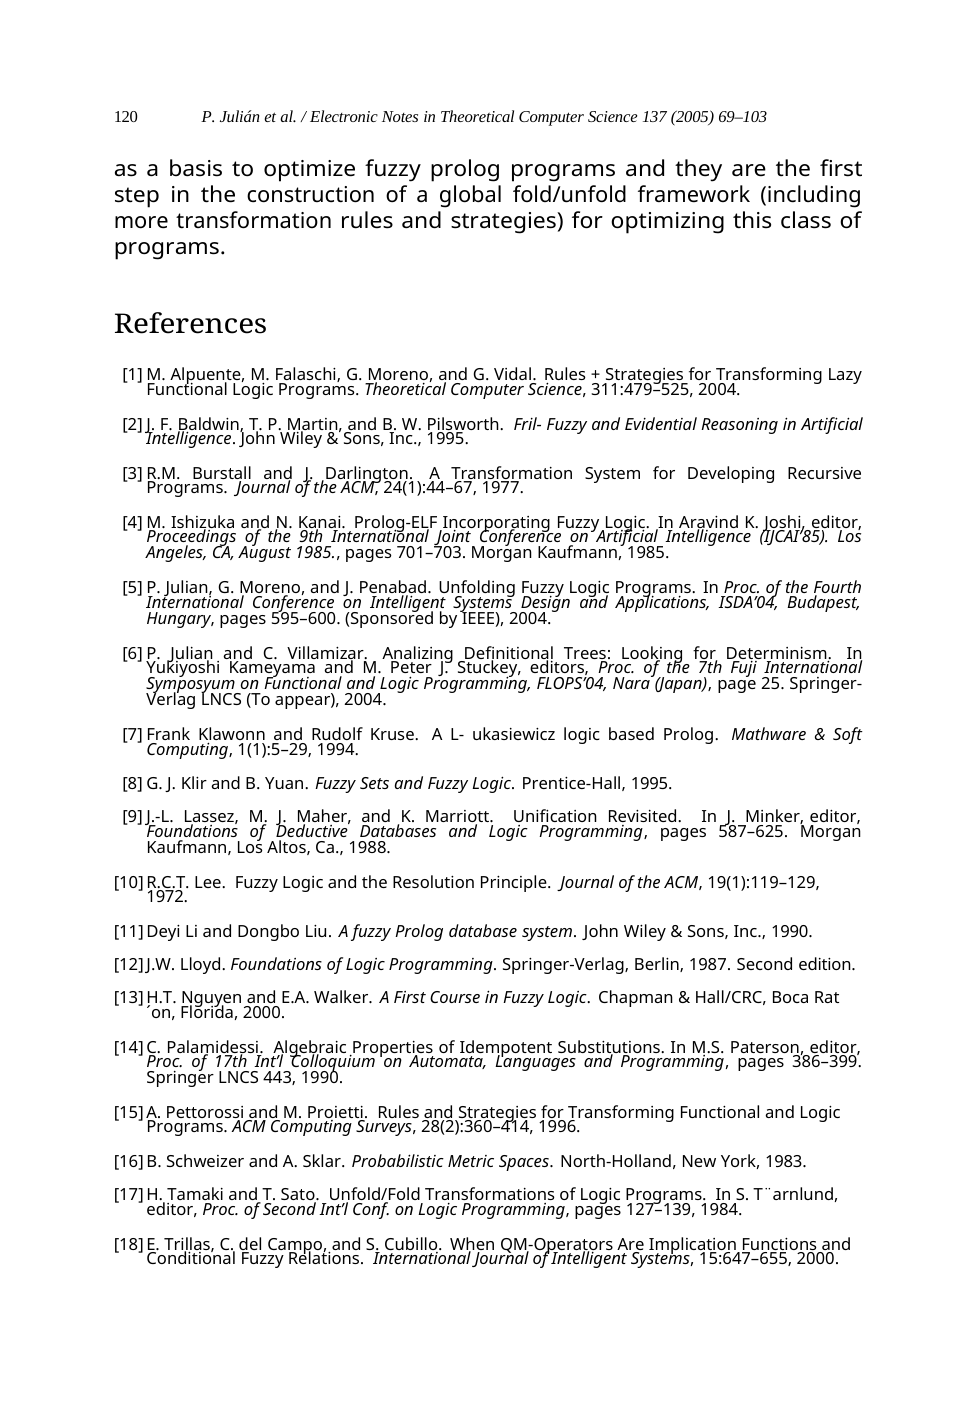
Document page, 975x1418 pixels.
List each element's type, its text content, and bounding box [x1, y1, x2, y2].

list P. Julian, G. Moreno, and J. Penabad. Unfolding Fuzzy Logic Programs. In Proc. of the Fourth International Conference on Intelligent Systems Design and Applications, ISDA’04, Budapest, Hungary, pages 595–600. (Sponsored by IEEE), 2004. [122, 581, 862, 629]
list C. Palamidessi. Algebraic Properties of Idempotent Substitutions. In M.S. Paterson, editor, Proc. of 17th Int’l Colloquium on Automata, Languages and Programming, pages 386–399. Springer LNCS 443, 1990. [113, 1040, 862, 1088]
list Frank Klawonn and Rudolf Kruse. A L- ukasiewicz logic based Prolog. Mathware & Soft Computing, 1(1):5–29, 1994. [122, 728, 862, 760]
text as a basis to optimize fuzzy prolog programs and they are the first step in the construction of a global fold/unfold framework (including more transformation rules and strategies) for optimizing this class of programs. [113, 156, 862, 261]
list A. Pettorossi and M. Proietti. Rules and Strategies for Transforming Functional and Logic Programs. ACM Computing Surveys, 28(2):360–414, 1996. [113, 1105, 862, 1138]
list R.C.T. Lee. Fuzzy Logic and the Resolution Principle. Journal of the ACM, 19(1):119–129, 1972. [113, 875, 861, 908]
list J. F. Baldwin, T. P. Martin, and B. W. Pilsworth. Fril- Fuzzy and Evidential Reasoning in Artiﬁcial Intelligence. John Wiley & Sons, Inc., 1995. [122, 417, 863, 449]
list J.-L. Lassez, M. J. Maher, and K. Marriott. Unification Revisited. In J. Minker, editor, Foundations of Deductive Databases and Logic Programming, pages 587–625. Morgan Kaufmann, Los Altos, Ca., 1988. [122, 810, 862, 858]
list Deyi Li and Dongbo Liu. A fuzzy Prolog database system. John Wiley & Sons, Inc., 1990. [113, 919, 889, 942]
list E. Trillas, C. del Campo, and S. Cubillo. When QM-Operators Are Implication Functions and Conditional Fuzzy Relations. International Journal of Intelligent Systems, 15:647–655, 2000. [113, 1237, 862, 1269]
list B. Schweizer and A. Sklar. Probabilistic Metric Spaces. North-Holland, New York, 1983. [113, 1149, 889, 1172]
list P. Julian and C. Villamizar. Analizing Definitional Trees: Looking for Determinism. In Yukiyoshi Kameyama and M. Peter J. Stuckey, editors, Proc. of the 7th Fuji International Symposyum on Functional and Logic Programming, FLOPS’04, Nara (Japan), page 25. Springer-Verlag LNCS (To appear), 2004. [122, 646, 862, 711]
list H.T. Nguyen and E.A. Walker. A First Course in Fuzzy Logic. Chapman & Hall/CRC, Boca Rat´on, Florida, 2000. [113, 991, 862, 1023]
list R.M. Burstall and J. Darlington. A Transformation System for Developing Recursive Programs. Journal of the ACM, 24(1):44–67, 1977. [122, 466, 862, 498]
subtitle References [113, 304, 889, 341]
list M. Alpuente, M. Falaschi, G. Moreno, and G. Vidal. Rules + Strategies for Transforming Lazy Functional Logic Programs. Theoretical Computer Science, 311:479–525, 2004. [122, 368, 862, 400]
list H. Tamaki and T. Sato. Unfold/Fold Transformations of Logic Programs. In S. T¨arnlund, editor, Proc. of Second Int’l Conf. on Logic Programming, pages 127–139, 1984. [113, 1188, 862, 1220]
list G. J. Klir and B. Yuan. Fuzzy Sets and Fuzzy Logic. Prentice-Hall, 1995. [122, 771, 889, 794]
list J.W. Lloyd. Foundations of Logic Programming. Springer-Verlag, Berlin, 1987. Second edition. [113, 952, 889, 975]
list M. Ishizuka and N. Kanai. Prolog-ELF Incorporating Fuzzy Logic. In Aravind K. Joshi, editor, Proceedings of the 9th International Joint Conference on Artiﬁcial Intelligence (IJCAI’85). Los Angeles, CA, August 1985., pages 701–703. Morgan Kaufmann, 1985. [122, 516, 862, 564]
